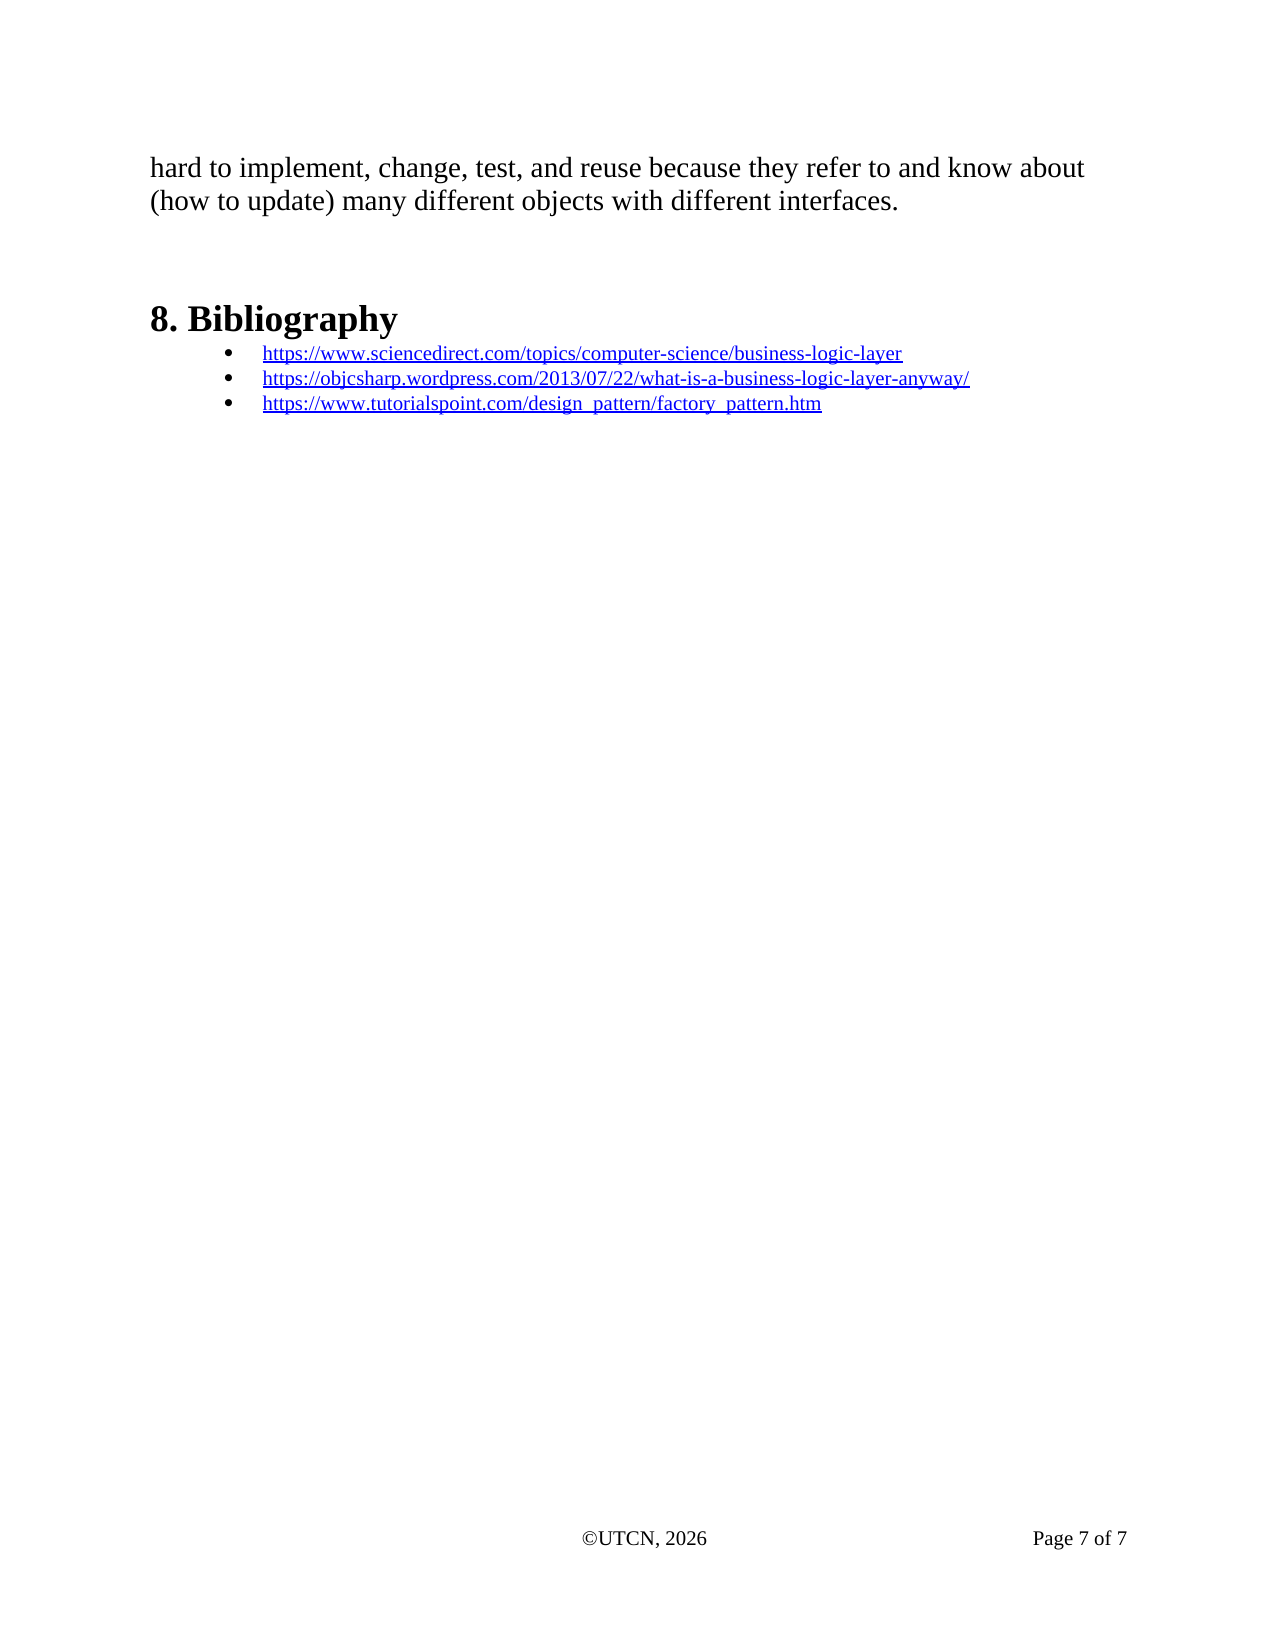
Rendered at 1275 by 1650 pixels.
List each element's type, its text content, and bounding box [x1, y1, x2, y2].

title 8. Bibliography [150, 297, 1125, 340]
list https://www.tutorialspoint.com/design_pattern/factory_pattern.htm [225, 390, 1125, 415]
list https://objcsharp.wordpress.com/2013/07/22/what-is-a-business-logic-layer-anyway/ [225, 365, 1125, 390]
list https://www.sciencedirect.com/topics/computer-science/business-logic-layer [225, 340, 1125, 365]
